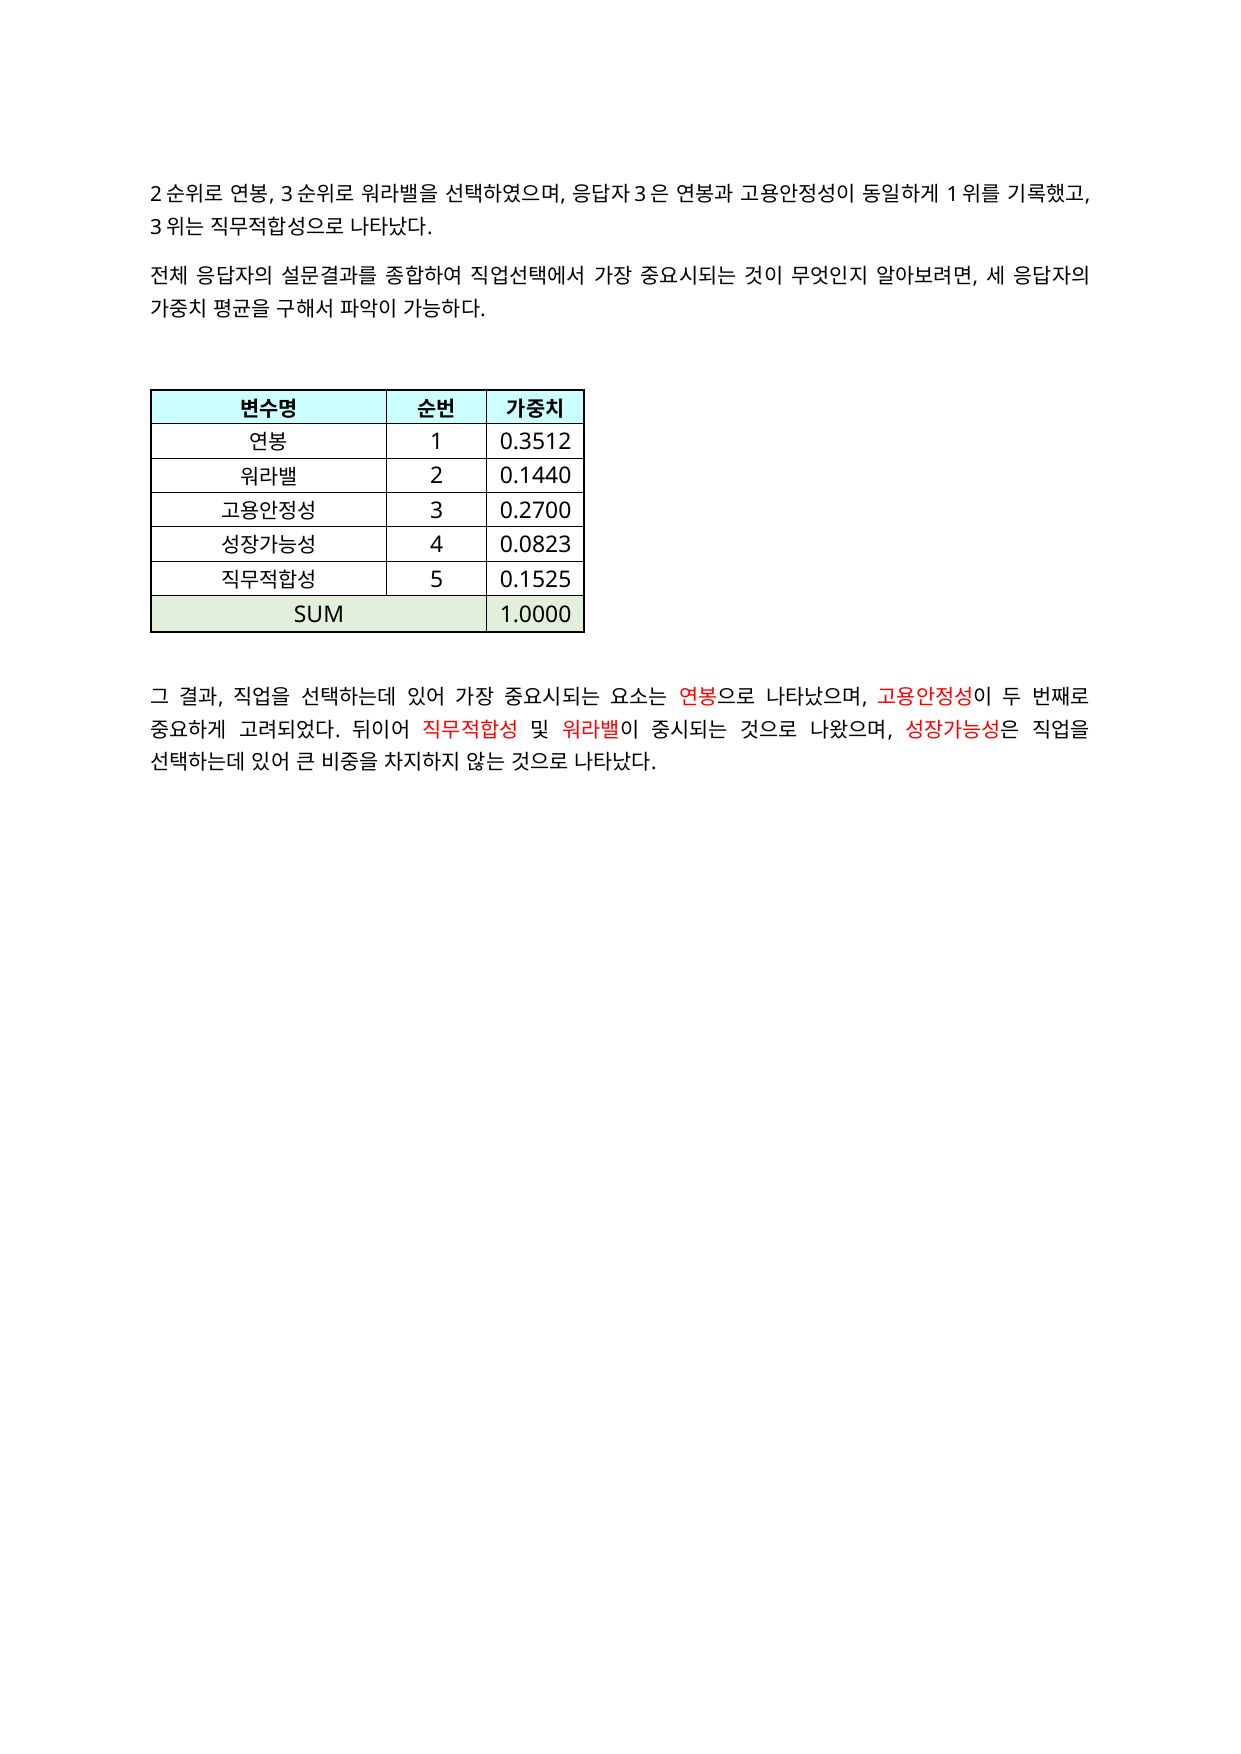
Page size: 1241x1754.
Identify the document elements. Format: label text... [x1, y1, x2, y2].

table_cell 0.3512 [487, 424, 583, 457]
table_cell SUM [152, 596, 486, 631]
text 그 결과, 직업을 선택하는데 있어 가장 중요시되는 요소는 연봉으로 나타났으며, 고용안정성이 두 번째로 중요하게 고려되었다. 뒤이어 직무적합성 및 워라밸이 중시되는 것으로 나왔으며, 성장가능성은 직업을 선택하는데 있어 큰 비중을 차지하지 않는 것으로 나타났다. [150, 680, 1090, 776]
table_cell 0.0823 [487, 527, 583, 561]
table_cell 2 [387, 459, 486, 492]
table_cell 고용안정성 [152, 493, 386, 526]
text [150, 177, 1090, 240]
table_cell 성장가능성 [152, 527, 386, 561]
table_cell 0.1525 [487, 562, 583, 595]
table_cell 3 [387, 493, 486, 526]
table_cell 연봉 [152, 424, 386, 457]
table_cell 직무적합성 [152, 562, 386, 595]
table_header 변수명 [152, 391, 386, 423]
table_header 가중치 [487, 391, 583, 423]
table_cell 4 [387, 527, 486, 561]
table_cell 1 [387, 424, 486, 457]
table_cell 5 [387, 562, 486, 595]
table_cell 0.1440 [487, 459, 583, 492]
table_cell 0.2700 [487, 493, 583, 526]
text 전체 응답자의 설문결과를 종합하여 직업선택에서 가장 중요시되는 것이 무엇인지 알아보려면, 세 응답자의 가중치 평균을 구해서 파악이 가능하다. [150, 259, 1090, 322]
table_cell 워라밸 [152, 459, 386, 492]
table_header 순번 [387, 391, 486, 423]
table_cell 1.0000 [487, 596, 583, 631]
